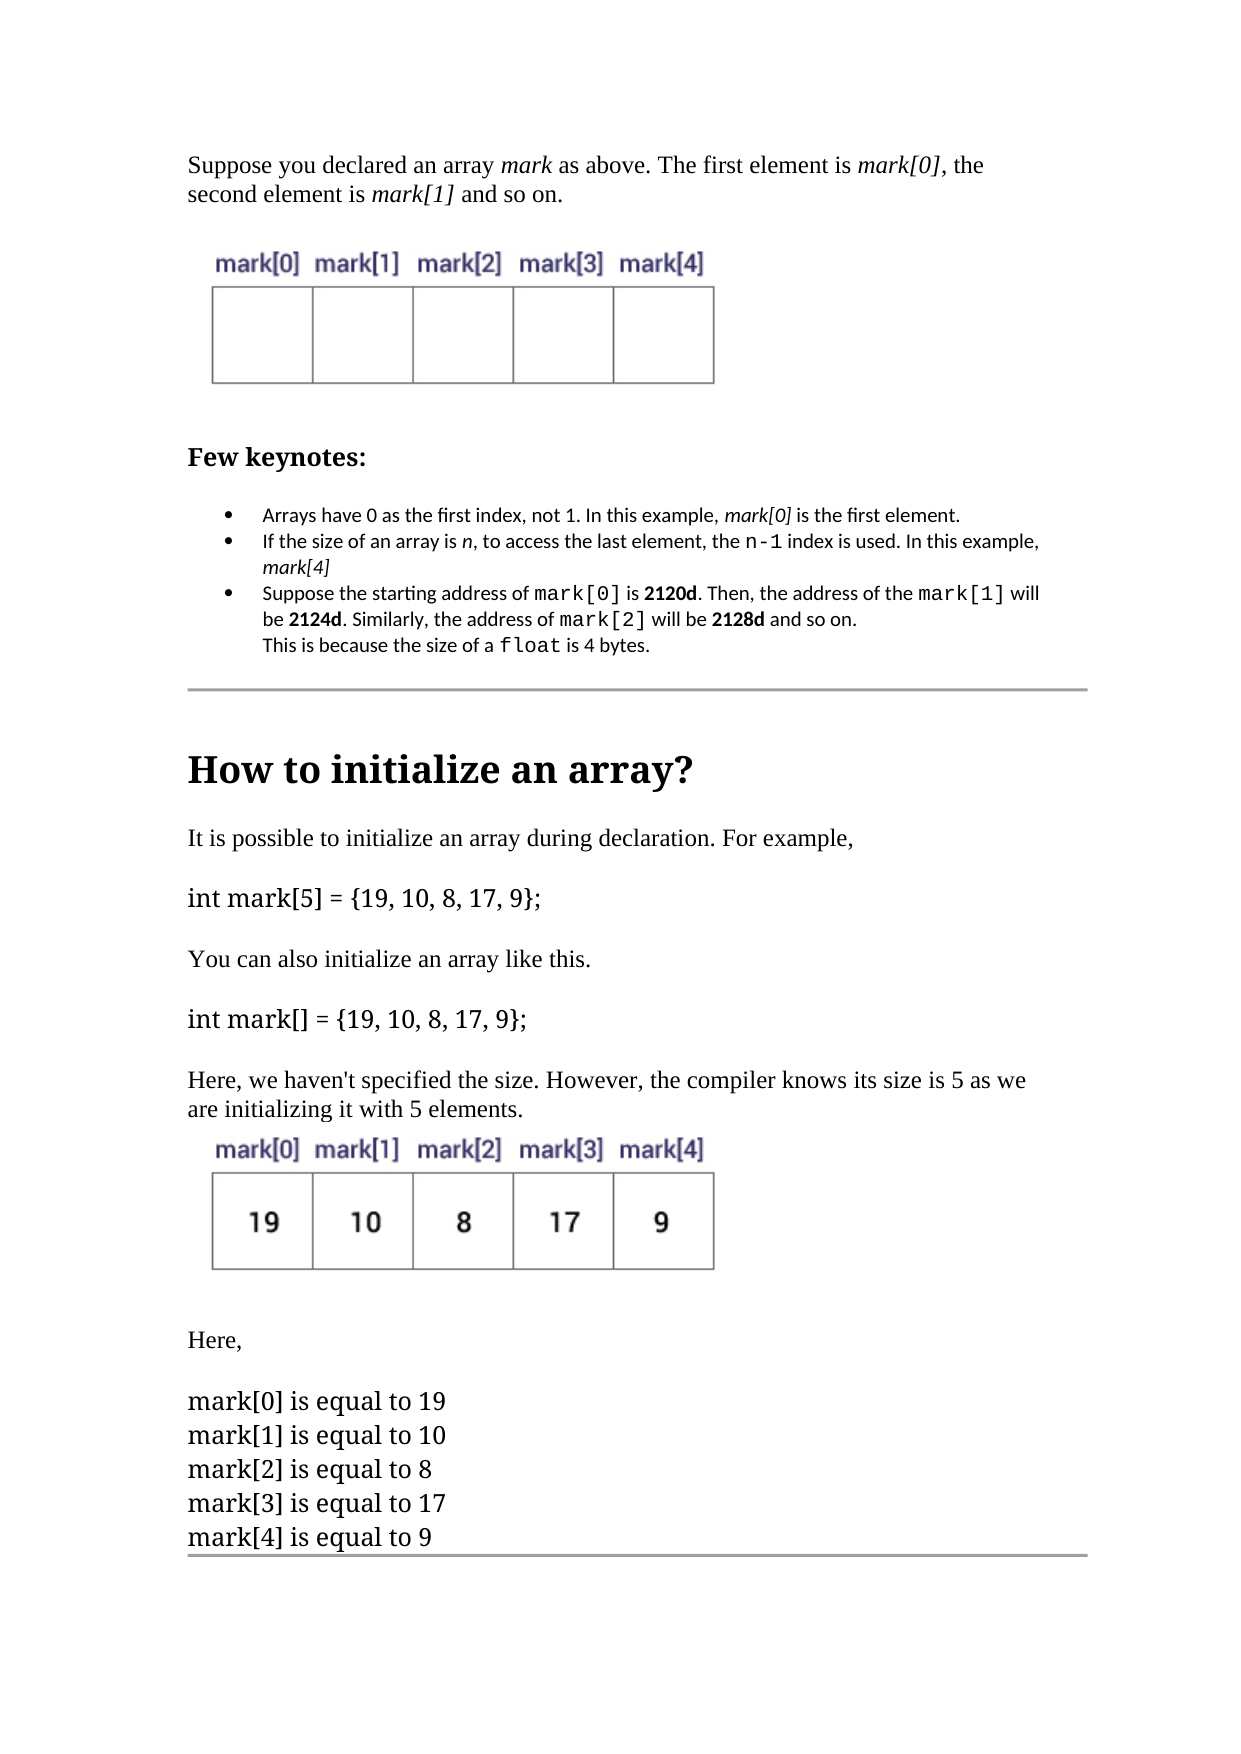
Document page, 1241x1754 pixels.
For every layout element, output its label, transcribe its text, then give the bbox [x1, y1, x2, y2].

picture [187, 1122, 754, 1297]
subtitle Few keynotes: [187, 439, 1053, 473]
text int mark[5] = {19, 10, 8, 17, 9}; [187, 881, 1053, 915]
text mark[0] is equal to 19 [187, 1383, 1053, 1417]
text Suppose you declared an array mark as above. The first element is mark[0], the second element is mark[1] and so on. [187, 150, 1053, 207]
text You can also initialize an array like this. [187, 944, 1053, 973]
text mark[1] is equal to 10 [187, 1417, 1053, 1452]
text mark[3] is equal to 17 [187, 1486, 1053, 1520]
list Arrays have 0 as the first index, not 1. In this example, mark[0] is the first element. [225, 502, 1053, 528]
text mark[4] is equal to 9 [187, 1520, 1053, 1553]
text int mark[] = {19, 10, 8, 17, 9}; [187, 1002, 1053, 1036]
picture [187, 236, 754, 411]
text It is possible to initialize an array during declaration. For example, [187, 823, 1053, 852]
list If the size of an array is n, to access the last element, the n-1 index is used. In this example, mark[4] [225, 528, 1053, 580]
text Here, [187, 1326, 1053, 1354]
list Suppose the starting address of mark[0] is 2120d. Then, the address of the mark[1] will be 2124d. Similarly, the address of mark[2] will be 2128d and so on. This is because the size of a float is 4 bytes. [225, 580, 1053, 659]
subtitle How to initialize an array? [187, 743, 1053, 794]
text mark[2] is equal to 8 [187, 1452, 1053, 1486]
